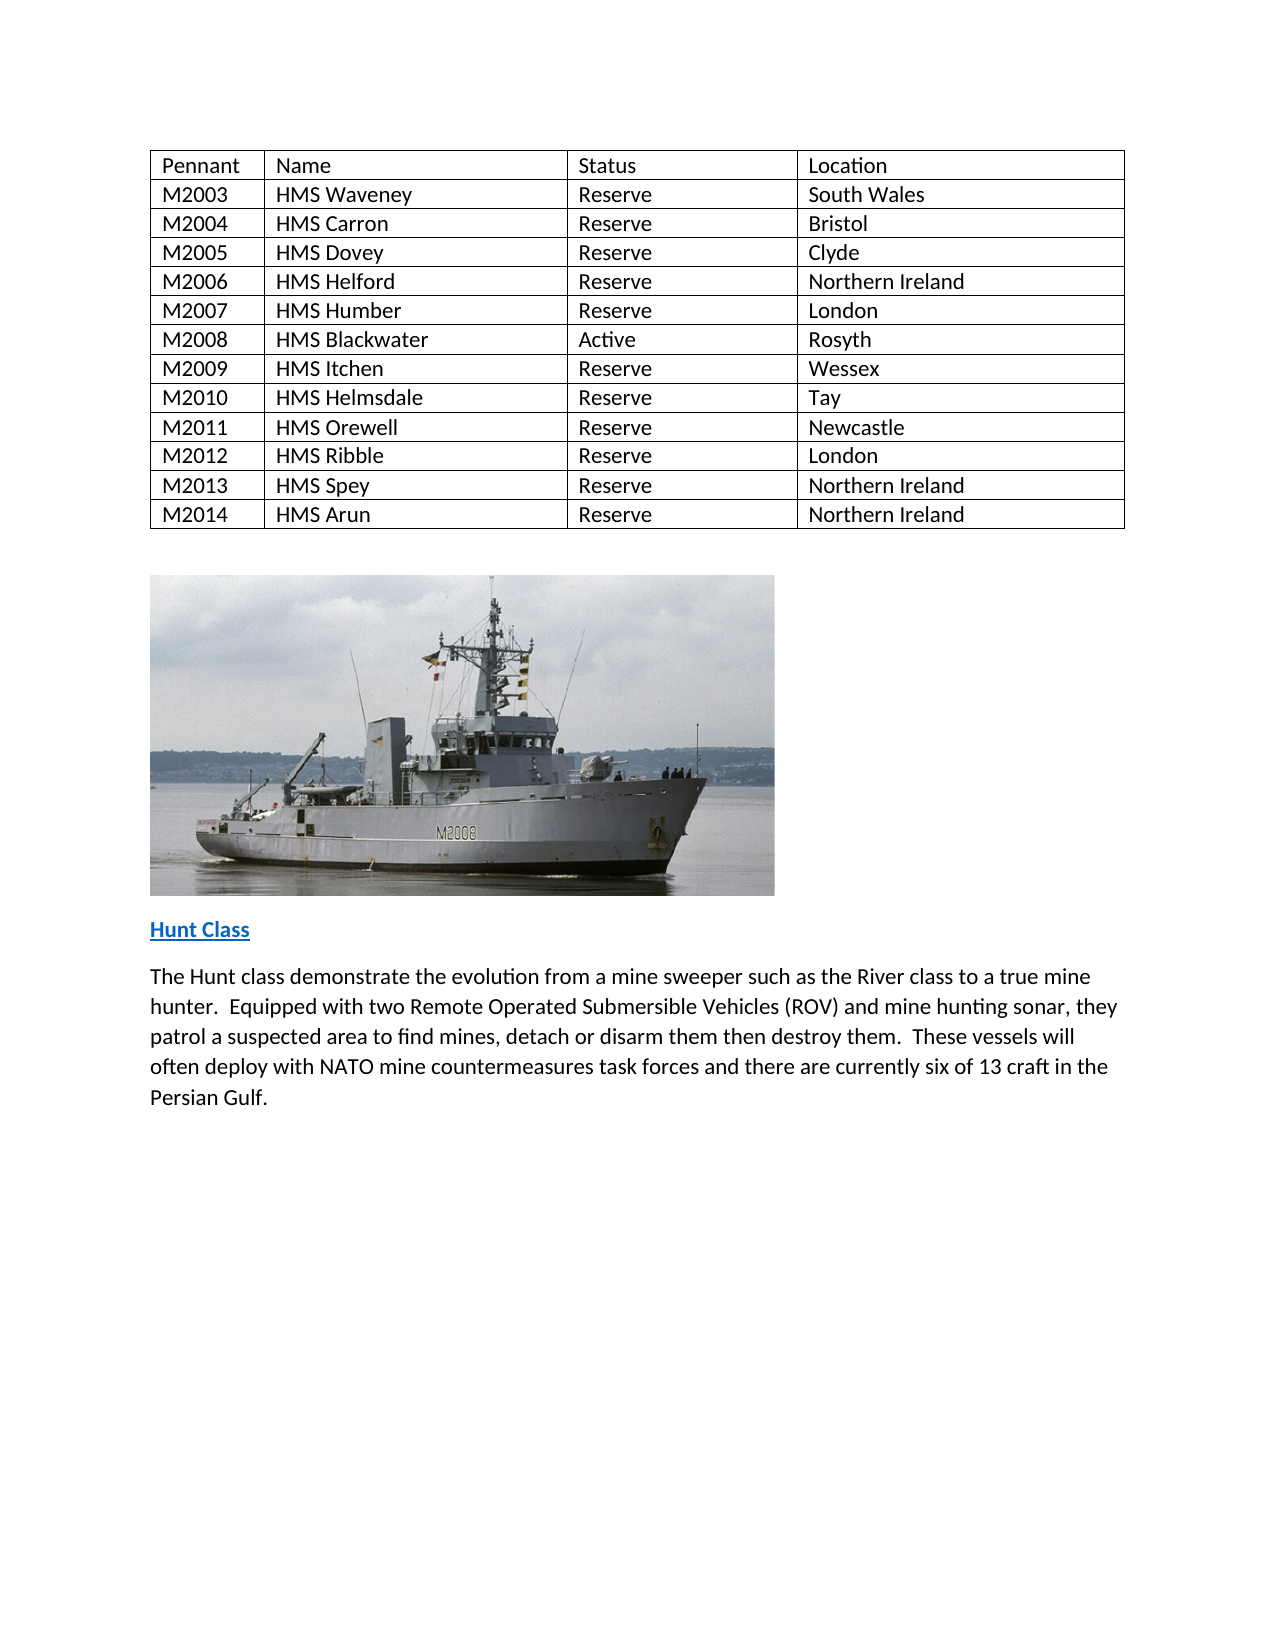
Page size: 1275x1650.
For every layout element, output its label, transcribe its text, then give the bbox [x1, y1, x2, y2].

table_cell Active [568, 325, 797, 353]
table_cell M2006 [151, 267, 264, 295]
table_cell HMS Itchen [265, 355, 567, 382]
table_cell Reserve [568, 384, 797, 412]
table_cell Northern Ireland [798, 500, 1124, 528]
table_cell London [798, 296, 1124, 324]
table_cell Reserve [568, 296, 797, 324]
table_cell M2008 [151, 325, 264, 353]
table_header Status [568, 151, 797, 179]
table_cell HMS Helford [265, 267, 567, 295]
text The Hunt class demonstrate the evolution from a mine sweeper such as the River class to a true mine hunter. Equipped with two Remote Operated Submersible Vehicles (ROV) and mine hunting sonar, they patrol a suspected area to find mines, detach or disarm them then destroy them. These vessels will often deploy with NATO mine countermeasures task forces and there are currently six of 13 craft in the Persian Gulf. [150, 962, 1125, 1111]
table_cell HMS Ribble [265, 442, 567, 470]
table_cell HMS Dovey [265, 238, 567, 266]
table_cell South Wales [798, 180, 1124, 208]
table_cell Reserve [568, 413, 797, 441]
table_cell M2012 [151, 442, 264, 470]
table_cell HMS Spey [265, 471, 567, 499]
table_cell M2009 [151, 355, 264, 382]
table_cell Northern Ireland [798, 471, 1124, 499]
picture [150, 575, 775, 896]
table_cell Wessex [798, 355, 1124, 382]
text Hunt Class [150, 915, 1125, 943]
table_cell Reserve [568, 238, 797, 266]
table_header Name [265, 151, 567, 179]
table_cell Reserve [568, 442, 797, 470]
table_cell HMS Waveney [265, 180, 567, 208]
table_cell M2003 [151, 180, 264, 208]
table_cell HMS Helmsdale [265, 384, 567, 412]
table_cell Reserve [568, 355, 797, 382]
table_cell HMS Blackwater [265, 325, 567, 353]
table_cell Rosyth [798, 325, 1124, 353]
table_cell Reserve [568, 267, 797, 295]
table_cell Reserve [568, 500, 797, 528]
table_cell M2007 [151, 296, 264, 324]
table_cell M2005 [151, 238, 264, 266]
table_cell M2013 [151, 471, 264, 499]
table_cell Northern Ireland [798, 267, 1124, 295]
table_cell HMS Carron [265, 209, 567, 237]
table_cell M2010 [151, 384, 264, 412]
table_cell Bristol [798, 209, 1124, 237]
table_cell London [798, 442, 1124, 470]
table_cell Reserve [568, 471, 797, 499]
table_cell HMS Arun [265, 500, 567, 528]
table_cell HMS Orewell [265, 413, 567, 441]
table_cell Reserve [568, 209, 797, 237]
table_cell M2011 [151, 413, 264, 441]
table_cell Reserve [568, 180, 797, 208]
table_header Pennant [151, 151, 264, 179]
table_cell HMS Humber [265, 296, 567, 324]
table_cell Tay [798, 384, 1124, 412]
table_header Location [798, 151, 1124, 179]
table_cell M2014 [151, 500, 264, 528]
table_cell Newcastle [798, 413, 1124, 441]
table_cell M2004 [151, 209, 264, 237]
table_cell Clyde [798, 238, 1124, 266]
